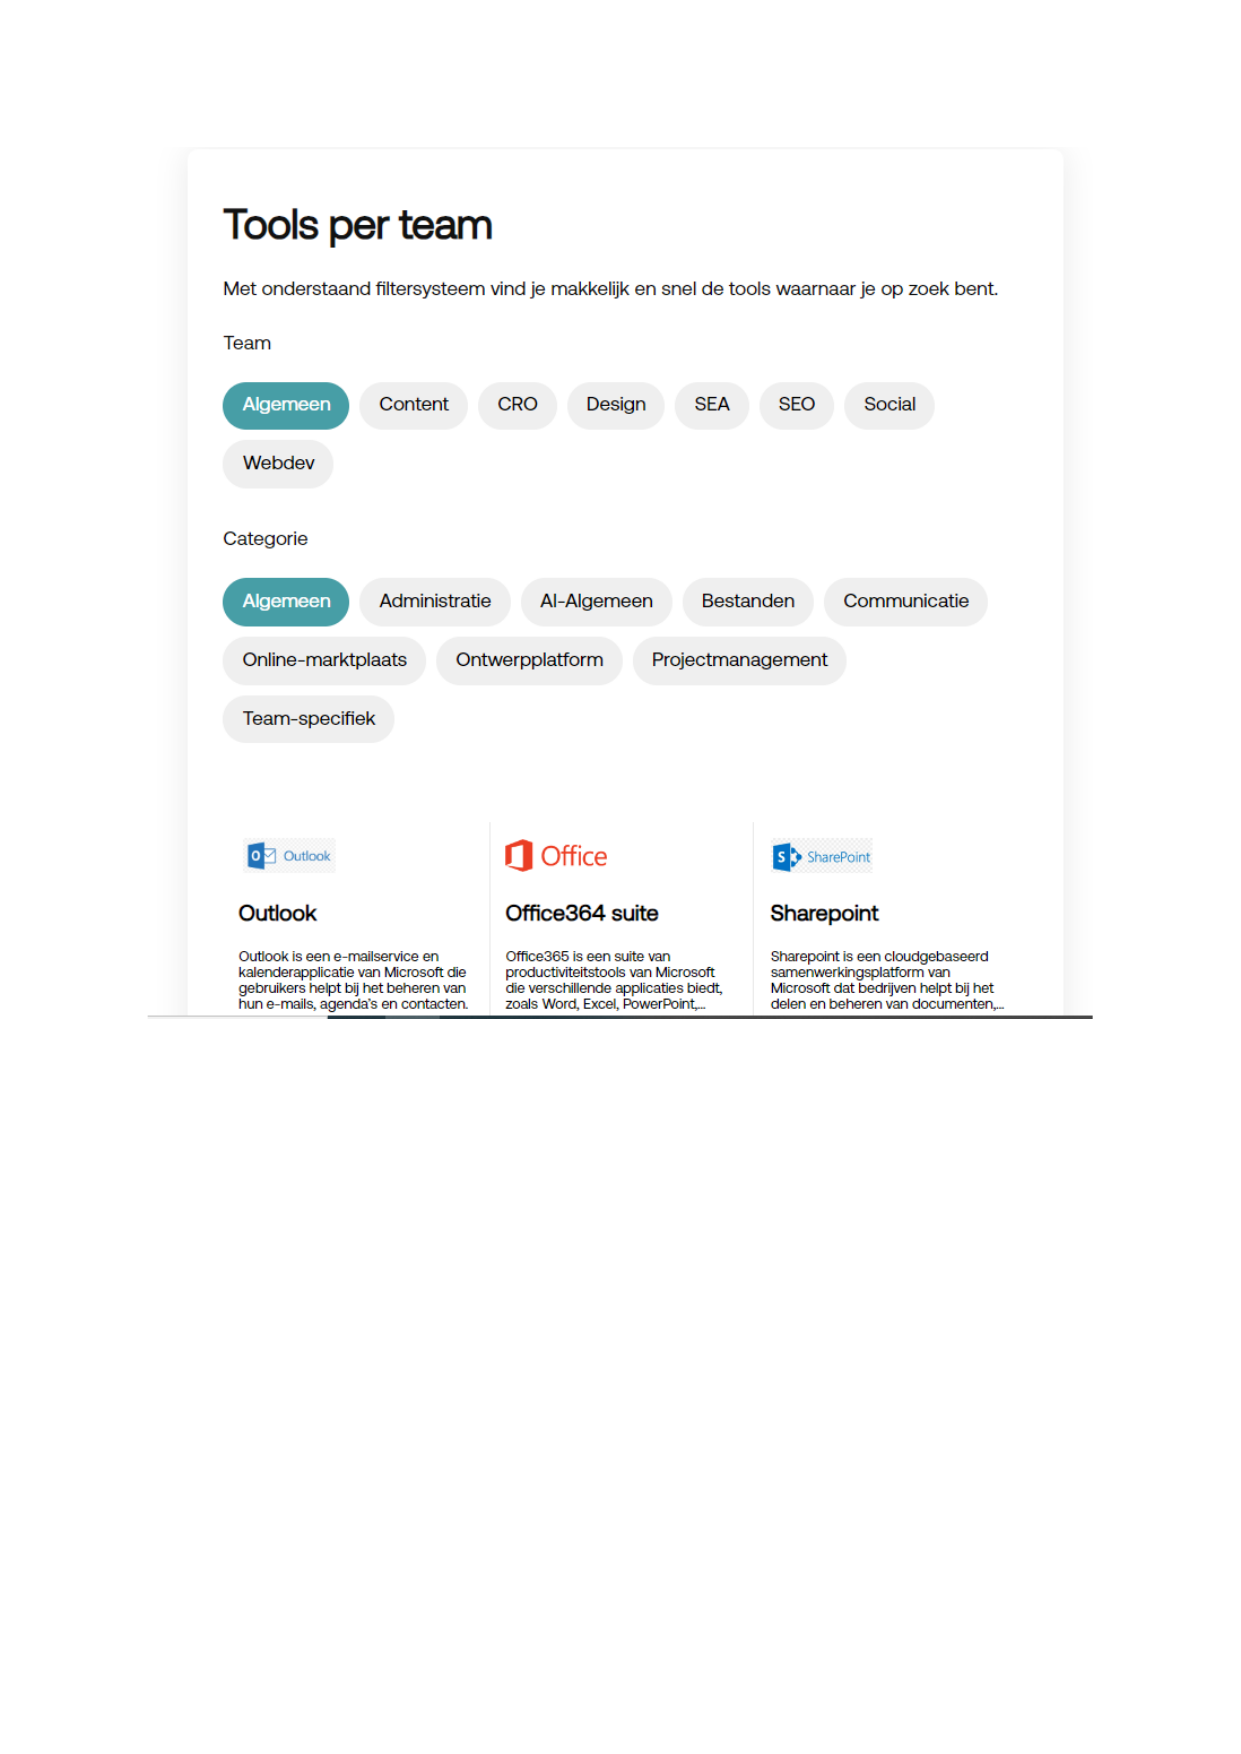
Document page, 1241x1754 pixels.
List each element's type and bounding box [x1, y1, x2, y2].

picture [147, 147, 1093, 1019]
